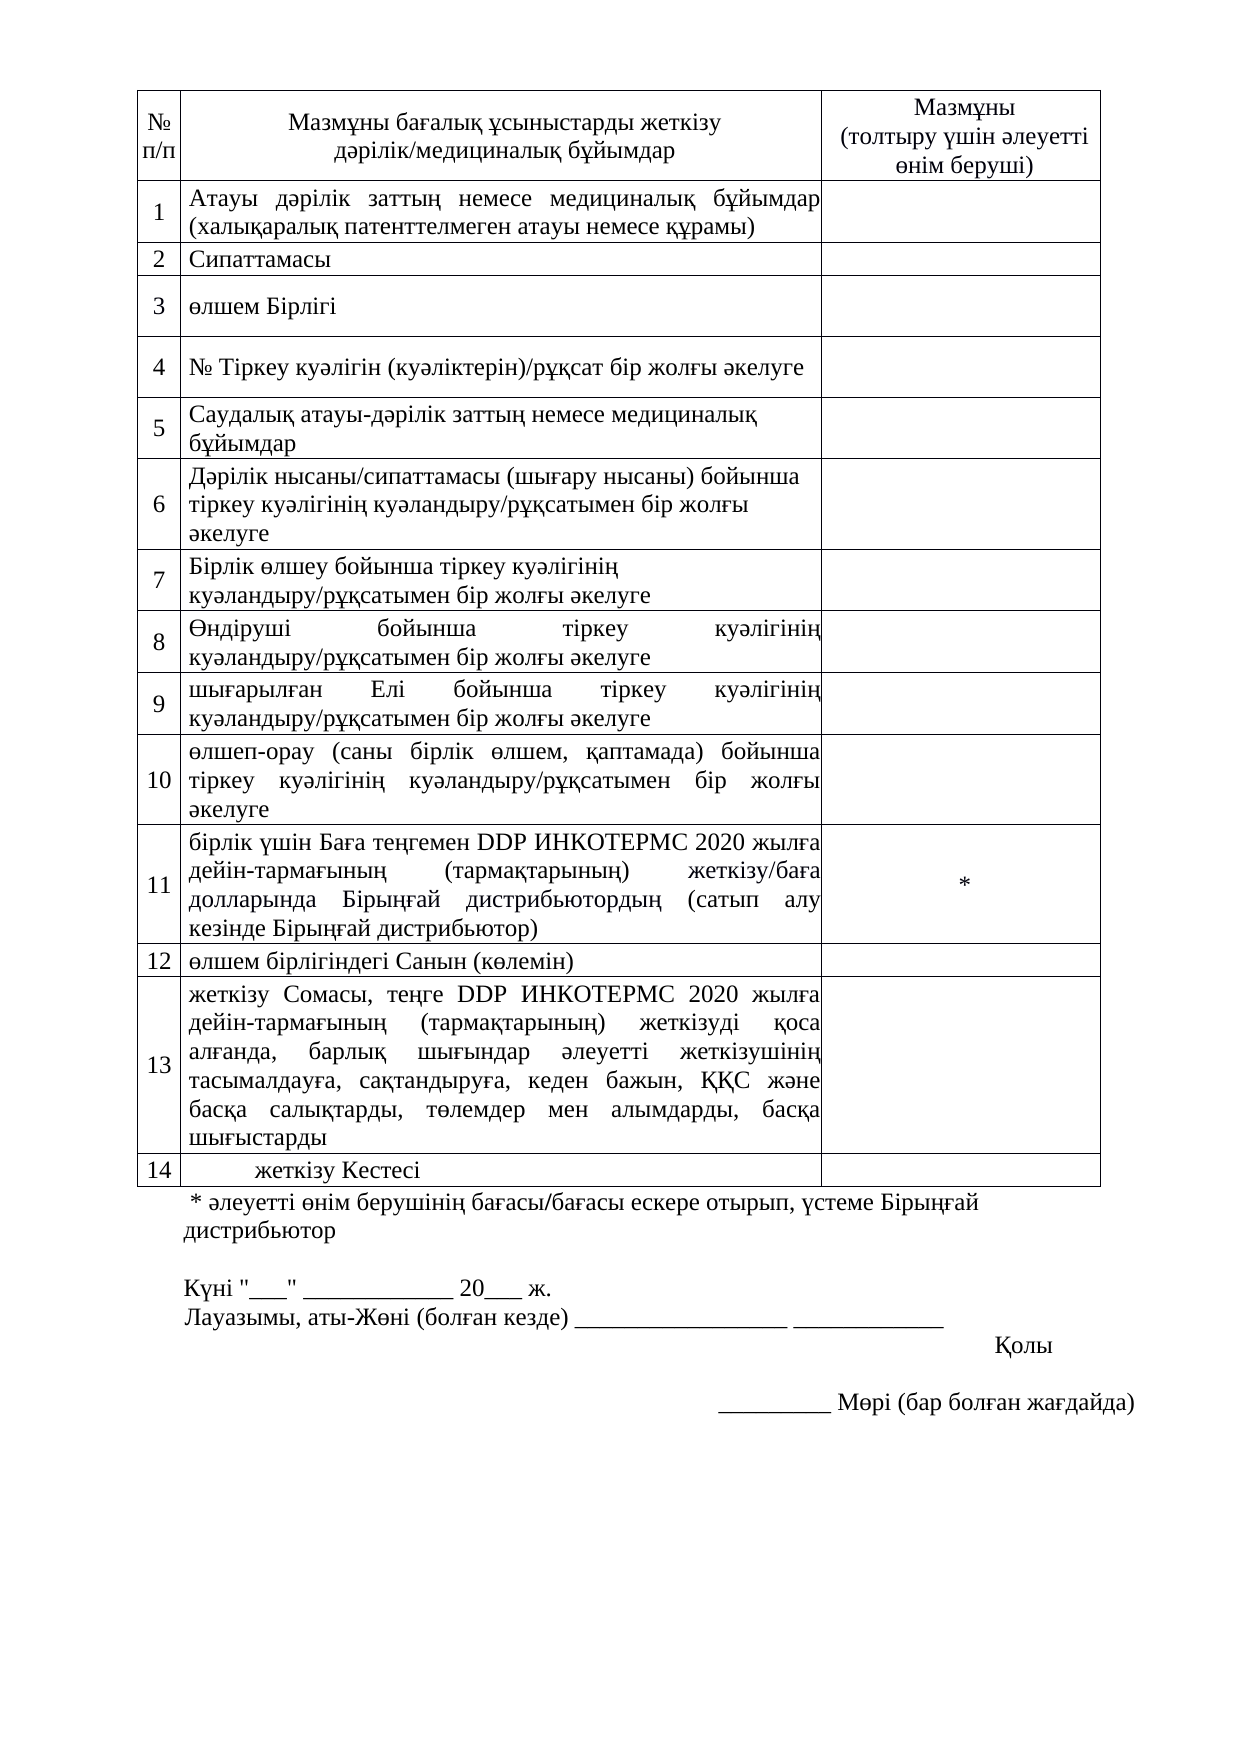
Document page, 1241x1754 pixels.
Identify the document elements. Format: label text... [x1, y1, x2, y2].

table_cell жеткізу Кестесі [181, 1154, 821, 1186]
table_cell 7 [138, 550, 180, 610]
table_cell 1 [138, 181, 180, 242]
table_cell [822, 459, 1100, 549]
table_cell өлшем Бірлігі [181, 276, 821, 336]
table_cell 4 [138, 337, 180, 397]
table_cell [822, 550, 1100, 610]
table_cell Өндіруші бойынша тіркеу куәлігінің куәландыру/рұқсатымен бір жолғы әкелуге [181, 611, 821, 672]
table_cell 3 [138, 276, 180, 336]
table_header № п/п [138, 91, 180, 180]
table_cell [822, 181, 1100, 242]
table_cell [822, 1154, 1100, 1186]
table_cell Атауы дәрілік заттың немесе медициналық бұйымдар (халықаралық патенттелмеген атауы немесе құрамы) [181, 181, 821, 242]
table_cell Бірлік өлшеу бойынша тіркеу куәлігінің куәландыру/рұқсатымен бір жолғы әкелуге [181, 550, 821, 610]
table_cell 6 [138, 459, 180, 549]
table_cell [822, 398, 1100, 458]
table_header Мазмұны бағалық ұсыныстарды жеткізу дәрілік/медициналық бұйымдар [181, 91, 821, 180]
table_cell 9 [138, 673, 180, 734]
table_cell 8 [138, 611, 180, 672]
table_cell бірлік үшін Баға теңгемен DDP ИНКОТЕРМС 2020 жылға дейін-тармағының (тармақтарының) жеткізу/баға долларында Бірыңғай дистрибьютордың (сатып алу кезінде Бірыңғай дистрибьютор) [181, 825, 821, 943]
table_cell Дәрілік нысаны/сипаттамасы (шығару нысаны) бойынша тіркеу куәлігінің куәландыру/рұқсатымен бір жолғы әкелуге [181, 459, 821, 549]
table_cell 13 [138, 977, 180, 1153]
table_cell шығарылған Елі бойынша тіркеу куәлігінің куәландыру/рұқсатымен бір жолғы әкелуге [181, 673, 821, 734]
text Күні "___" ____________ 20___ ж. Лауазымы, аты-Жөні (болған кезде) _________________ ____________ [109, 1273, 1144, 1331]
text _________ Мөрі (бар болған жағдайда) [109, 1387, 1144, 1416]
table_cell 12 [138, 944, 180, 976]
table_cell [822, 611, 1100, 672]
table_cell [822, 673, 1100, 734]
table_cell [822, 977, 1100, 1153]
table_cell жеткізу Сомасы, теңге DDP ИНКОТЕРМС 2020 жылға дейін-тармағының (тармақтарының) жеткізуді қоса алғанда, барлық шығындар әлеуетті жеткізушінің тасымалдауға, сақтандыруға, кеден бажын, ҚҚС және басқа салықтарды, төлемдер мен алымдарды, басқа шығыстарды [181, 977, 821, 1153]
table_cell [822, 735, 1100, 824]
table_cell [822, 276, 1100, 336]
table_cell Саудалық атауы-дәрілік заттың немесе медициналық бұйымдар [181, 398, 821, 458]
text дистрибьютор [109, 1216, 1144, 1244]
table_header Мазмұны (толтыру үшін әлеуетті өнім беруші) [822, 91, 1100, 180]
table_cell Сипаттамасы [181, 243, 821, 275]
table_cell өлшеп-орау (саны бірлік өлшем, қаптамада) бойынша тіркеу куәлігінің куәландыру/рұқсатымен бір жолғы әкелуге [181, 735, 821, 824]
table_cell 5 [138, 398, 180, 458]
table_cell [822, 944, 1100, 976]
table_cell [822, 243, 1100, 275]
table_cell [822, 337, 1100, 397]
table_cell 2 [138, 243, 180, 275]
table_cell өлшем бірлігіндегі Санын (көлемін) [181, 944, 821, 976]
text * әлеуетті өнім берушінің бағасы/бағасы ескере отырып, үстеме Бірыңғай [109, 1187, 1144, 1216]
table_cell 14 [138, 1154, 180, 1186]
table_cell 11 [138, 825, 180, 943]
table_cell № Тіркеу куәлігін (куәліктерін)/рұқсат бір жолғы әкелуге [181, 337, 821, 397]
text Қолы [921, 1331, 1144, 1359]
table_cell * [822, 825, 1100, 943]
table_cell 10 [138, 735, 180, 824]
